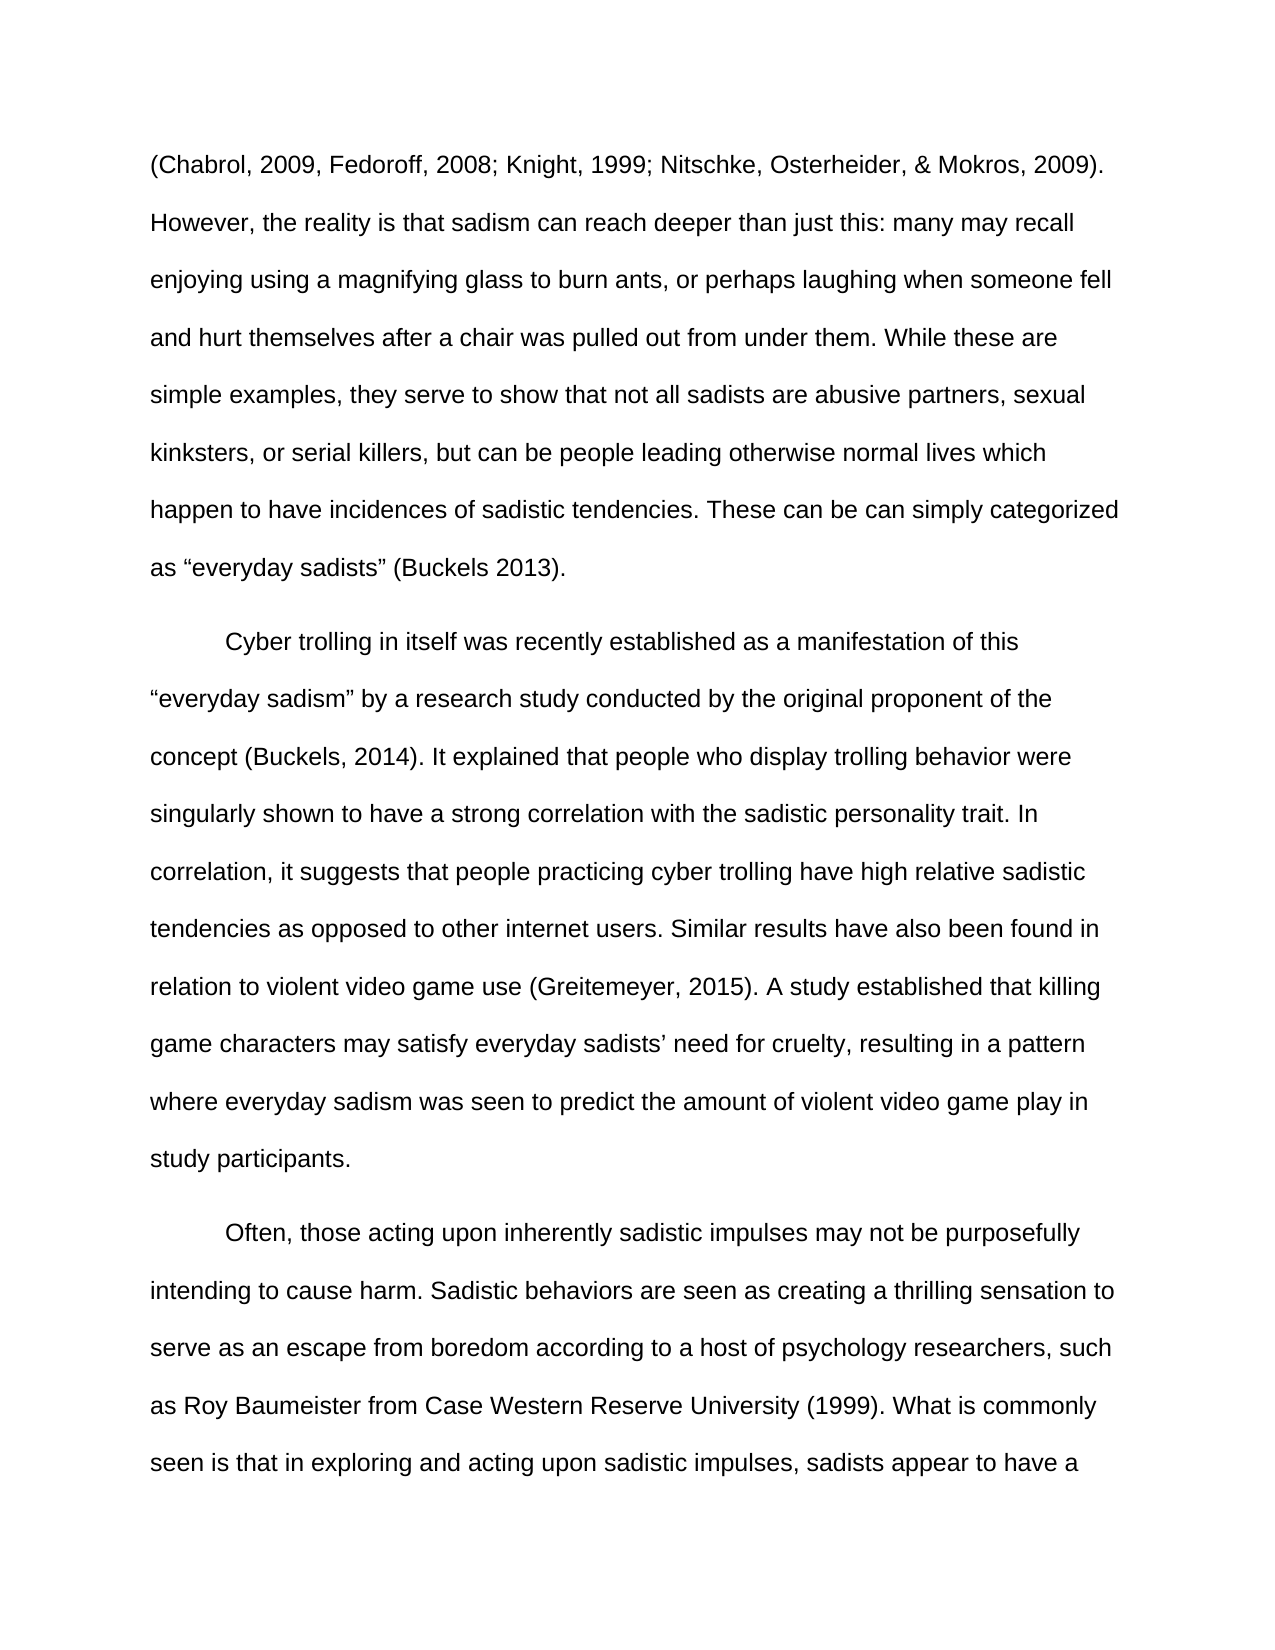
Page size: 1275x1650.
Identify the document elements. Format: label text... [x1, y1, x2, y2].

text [150, 1218, 1125, 1477]
text Cyber trolling in itself was recently established as a manifestation of this “everyday sadism” by a research study conducted by the original proponent of the concept (Buckels, 2014). It explained that people who display trolling behavior were singularly shown to have a strong correlation with the sadistic personality trait. In correlation, it suggests that people practicing cyber trolling have high relative sadistic tendencies as opposed to other internet users. Similar results have also been found in relation to violent video game use (Greitemeyer, 2015). A study established that killing game characters may satisfy everyday sadists’ need for cruelty, resulting in a pattern where everyday sadism was seen to predict the amount of violent video game play in study participants. [150, 627, 1125, 1173]
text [150, 150, 1125, 581]
